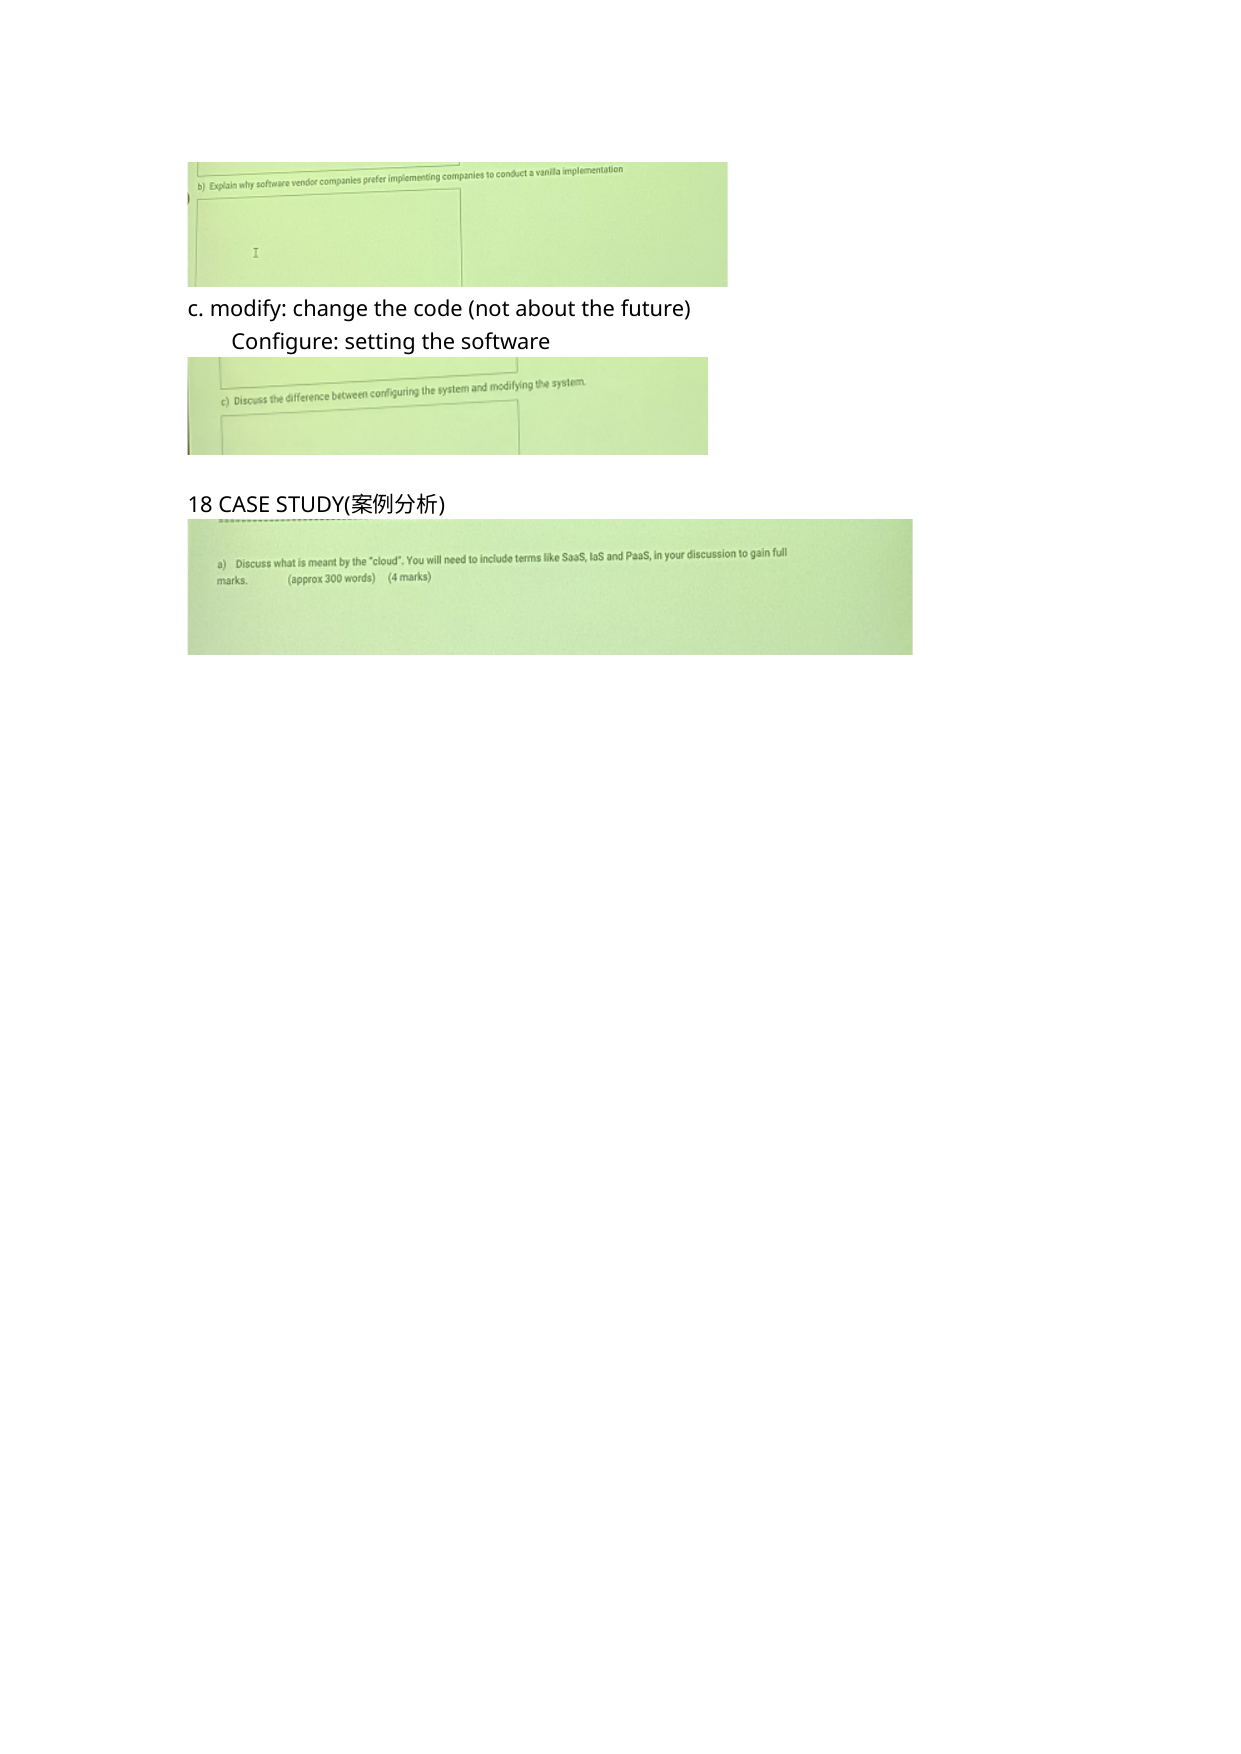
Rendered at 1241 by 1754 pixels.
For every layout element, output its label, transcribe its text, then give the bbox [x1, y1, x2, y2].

text c. modify: change the code (not about the future) [187, 292, 1053, 324]
text 18 CASE STUDY(案例分析) [187, 487, 1053, 519]
picture [187, 519, 913, 655]
picture [187, 357, 708, 455]
text Configure: setting the software [187, 324, 1053, 357]
picture [187, 162, 728, 287]
